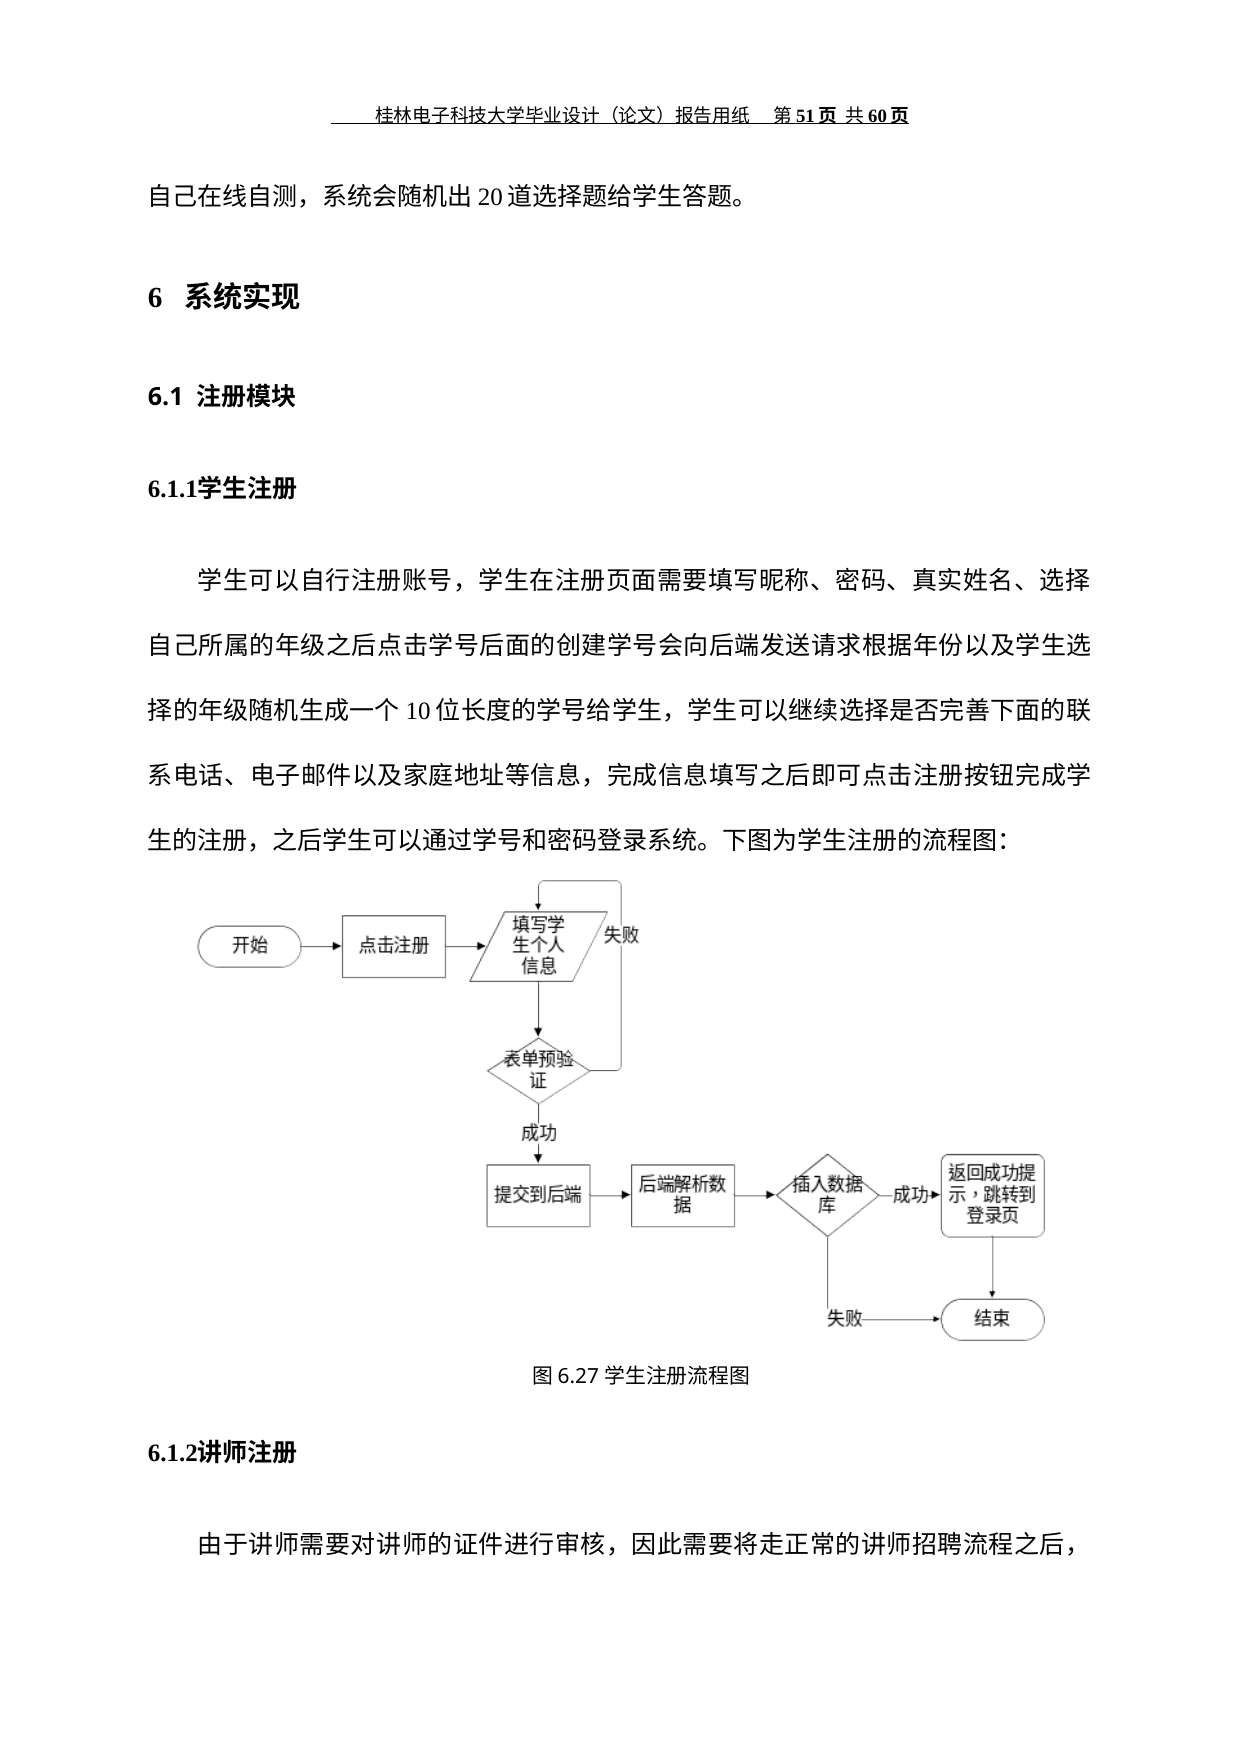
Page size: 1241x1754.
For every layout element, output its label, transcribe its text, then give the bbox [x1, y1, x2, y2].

subtitle 讲师注册 [148, 1418, 1092, 1483]
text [148, 162, 1092, 227]
subtitle 系统实现 [148, 262, 1092, 327]
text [148, 1510, 1092, 1575]
subtitle 注册模块 [148, 362, 1067, 427]
text 学生可以自行注册账号，学生在注册页面需要填写昵称、密码、真实姓名、选择自己所属的年级之后点击学号后面的创建学号会向后端发送请求根据年份以及学生选择的年级随机生成一个10位长度的学号给学生，学生可以继续选择是否完善下面的联系电话、电子邮件以及家庭地址等信息，完成信息填写之后即可点击注册按钮完成学生的注册，之后学生可以通过学号和密码登录系统。下图为学生注册的流程图： [148, 546, 1092, 871]
subtitle 学生注册 [148, 454, 1092, 519]
